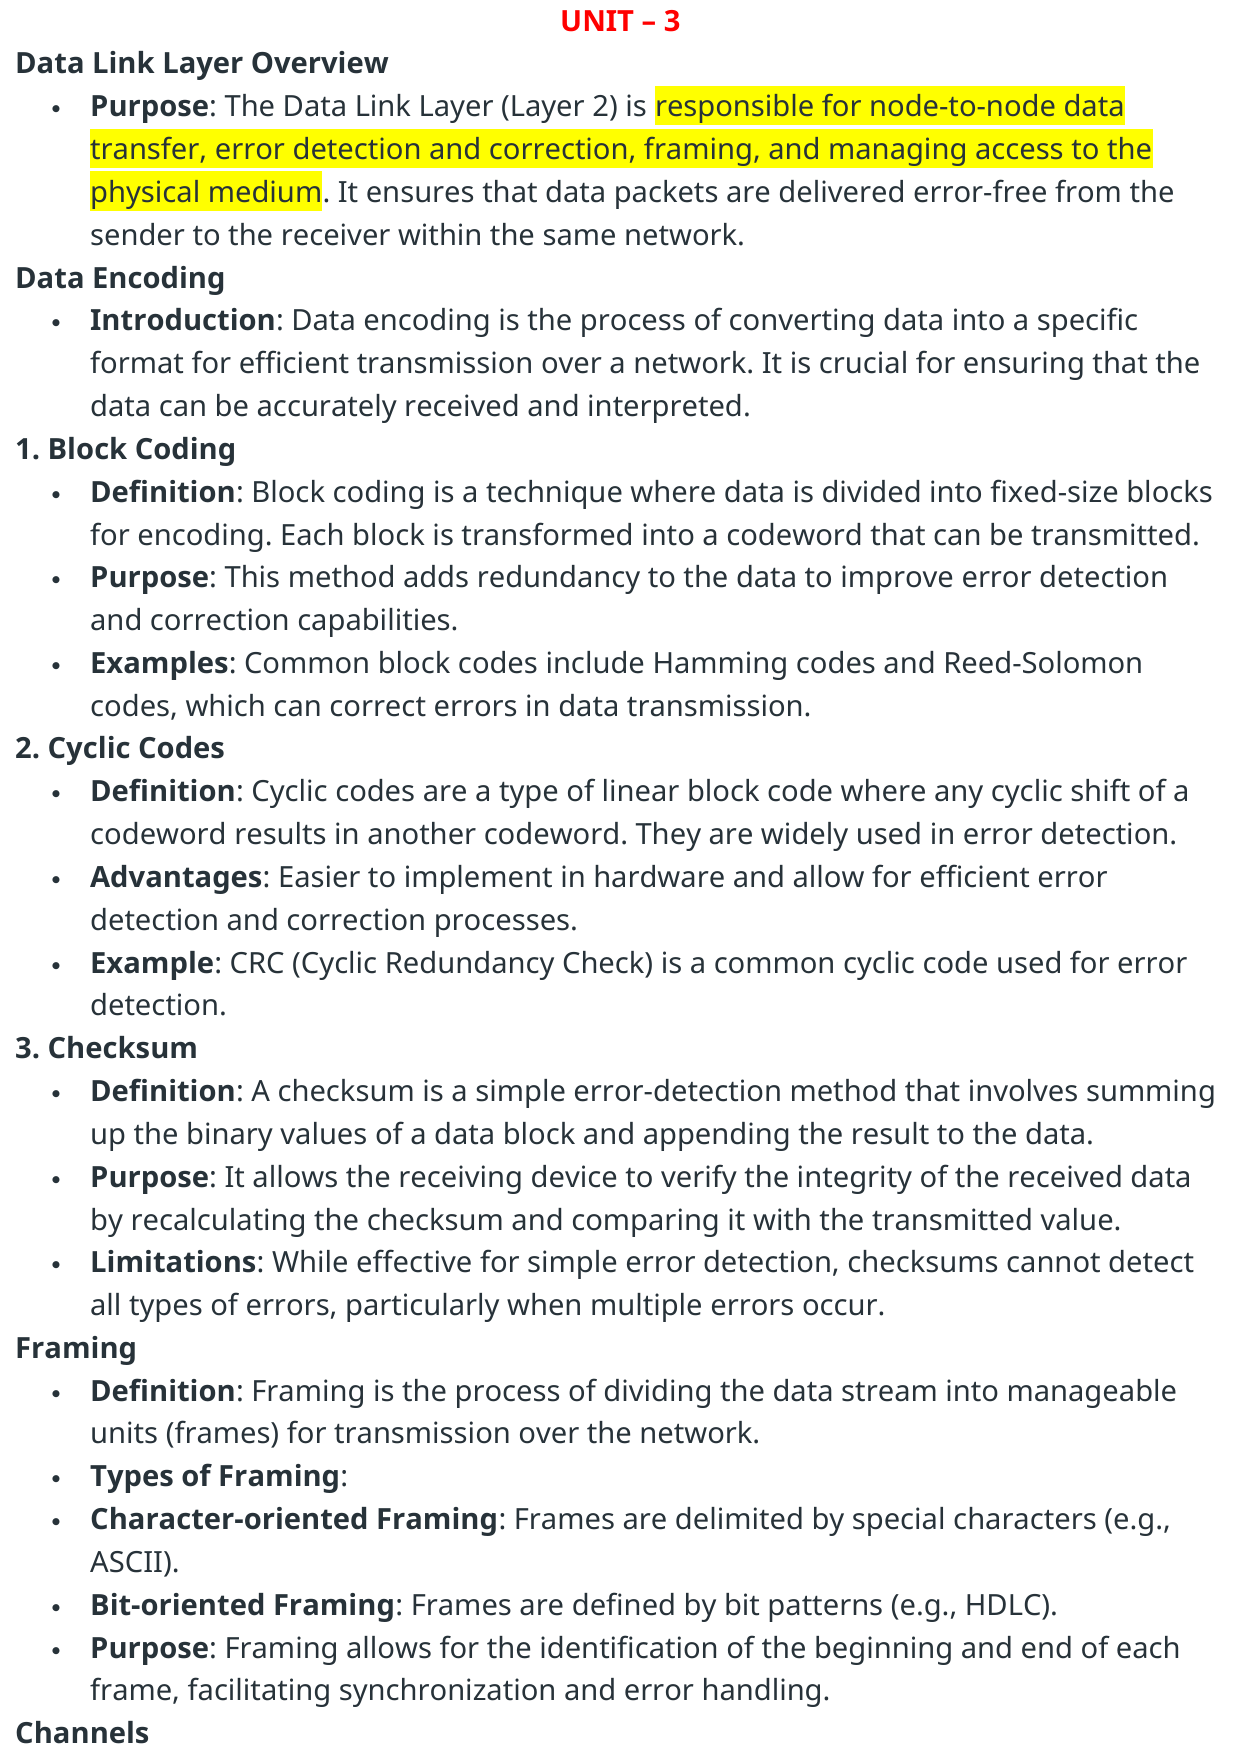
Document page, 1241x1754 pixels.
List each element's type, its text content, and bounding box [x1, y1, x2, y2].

text Framing [15, 1327, 1225, 1367]
text 2. Cyclic Codes [15, 728, 1225, 767]
text 3. Checksum [15, 1027, 1225, 1067]
list Definition: Framing is the process of dividing the data stream into manageable units (frames) for transmission over the network. [52, 1370, 1225, 1452]
text Channels [15, 1712, 1225, 1752]
list Limitations: While effective for simple error detection, checksums cannot detect all types of errors, particularly when multiple errors occur. [52, 1242, 1225, 1324]
list Character-oriented Framing: Frames are delimited by special characters (e.g., ASCII). [52, 1498, 1225, 1581]
list Advantages: Easier to implement in hardware and allow for efficient error detection and correction processes. [52, 856, 1225, 939]
list Purpose: This method adds redundancy to the data to improve error detection and correction capabilities. [52, 557, 1225, 639]
list Purpose: The Data Link Layer (Layer 2) is responsible for node-to-node data transfer, error detection and correction, framing, and managing access to the physical medium. It ensures that data packets are delivered error-free from the sender to the receiver within the same network. [52, 86, 1225, 254]
list Types of Framing: [52, 1456, 1225, 1495]
list Definition: Block coding is a technique where data is divided into fixed-size blocks for encoding. Each block is transformed into a codeword that can be transmitted. [52, 471, 1225, 553]
text UNIT – 3 [15, 0, 1225, 40]
text Data Encoding [15, 257, 1225, 297]
list Bit-oriented Framing: Frames are defined by bit patterns (e.g., HDLC). [52, 1584, 1225, 1624]
text Data Link Layer Overview [15, 43, 1225, 82]
list Example: CRC (Cyclic Redundancy Check) is a common cyclic code used for error detection. [52, 942, 1225, 1024]
list Definition: A checksum is a simple error-detection method that involves summing up the binary values of a data block and appending the result to the data. [52, 1070, 1225, 1153]
list Purpose: It allows the receiving device to verify the integrity of the received data by recalculating the checksum and comparing it with the transmitted value. [52, 1156, 1225, 1238]
list Introduction: Data encoding is the process of converting data into a specific format for efficient transmission over a network. It is crucial for ensuring that the data can be accurately received and interpreted. [52, 300, 1225, 425]
list Definition: Cyclic codes are a type of linear block code where any cyclic shift of a codeword results in another codeword. They are widely used in error detection. [52, 771, 1225, 853]
list Purpose: Framing allows for the identification of the beginning and end of each frame, facilitating synchronization and error handling. [52, 1627, 1225, 1709]
text 1. Block Coding [15, 428, 1225, 468]
list Examples: Common block codes include Hamming codes and Reed-Solomon codes, which can correct errors in data transmission. [52, 642, 1225, 725]
